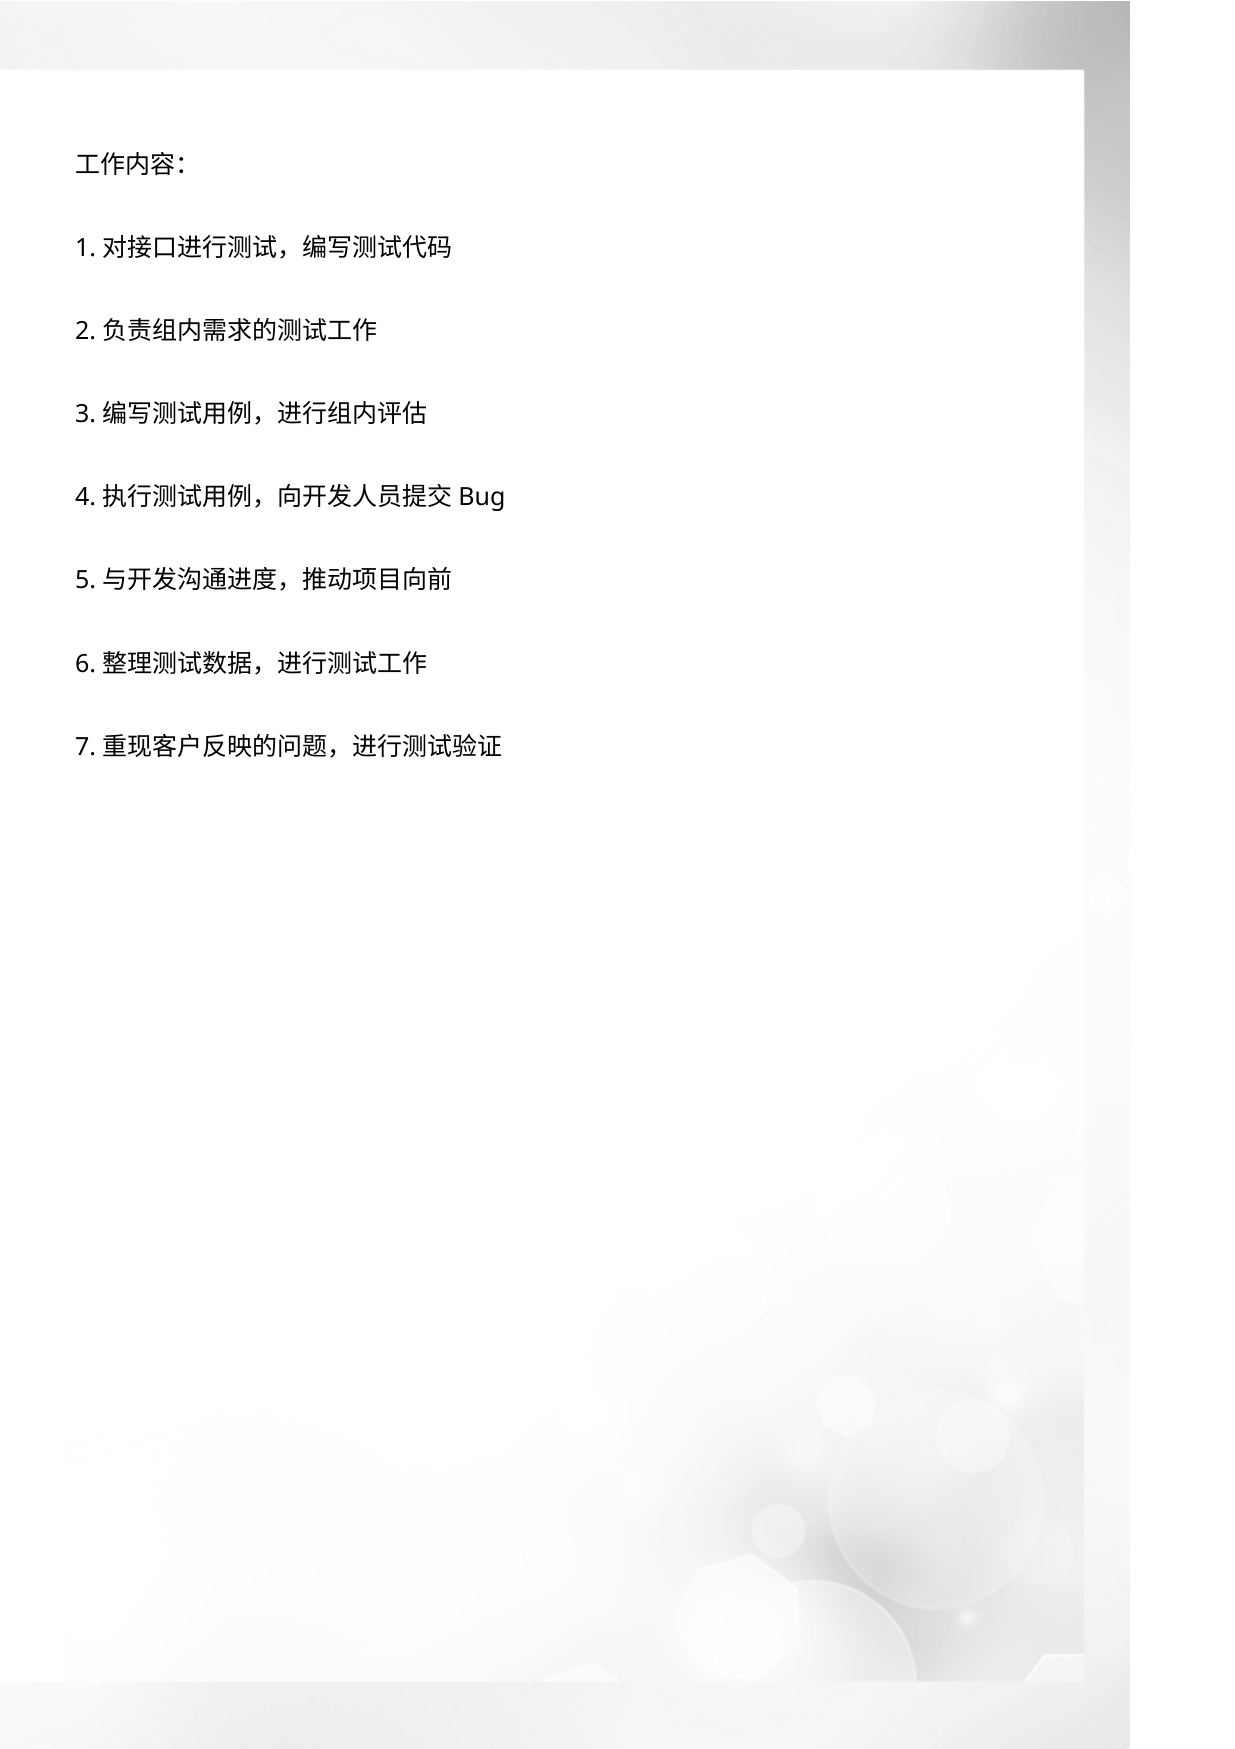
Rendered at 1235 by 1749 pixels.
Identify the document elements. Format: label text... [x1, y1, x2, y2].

list 与开发沟通进度，推动项目向前 [75, 546, 1159, 611]
list 整理测试数据，进行测试工作 [75, 629, 1159, 694]
list 对接口进行测试，编写测试代码 [75, 213, 1159, 278]
text 7. 重现客户反映的问题，进行测试验证 [75, 712, 1159, 777]
list 负责组内需求的测试工作 [75, 296, 1159, 361]
text 工作内容： [75, 130, 1159, 195]
list 执行测试用例，向开发人员提交 Bug [75, 462, 1159, 527]
list 编写测试用例，进行组内评估 [75, 379, 1159, 444]
